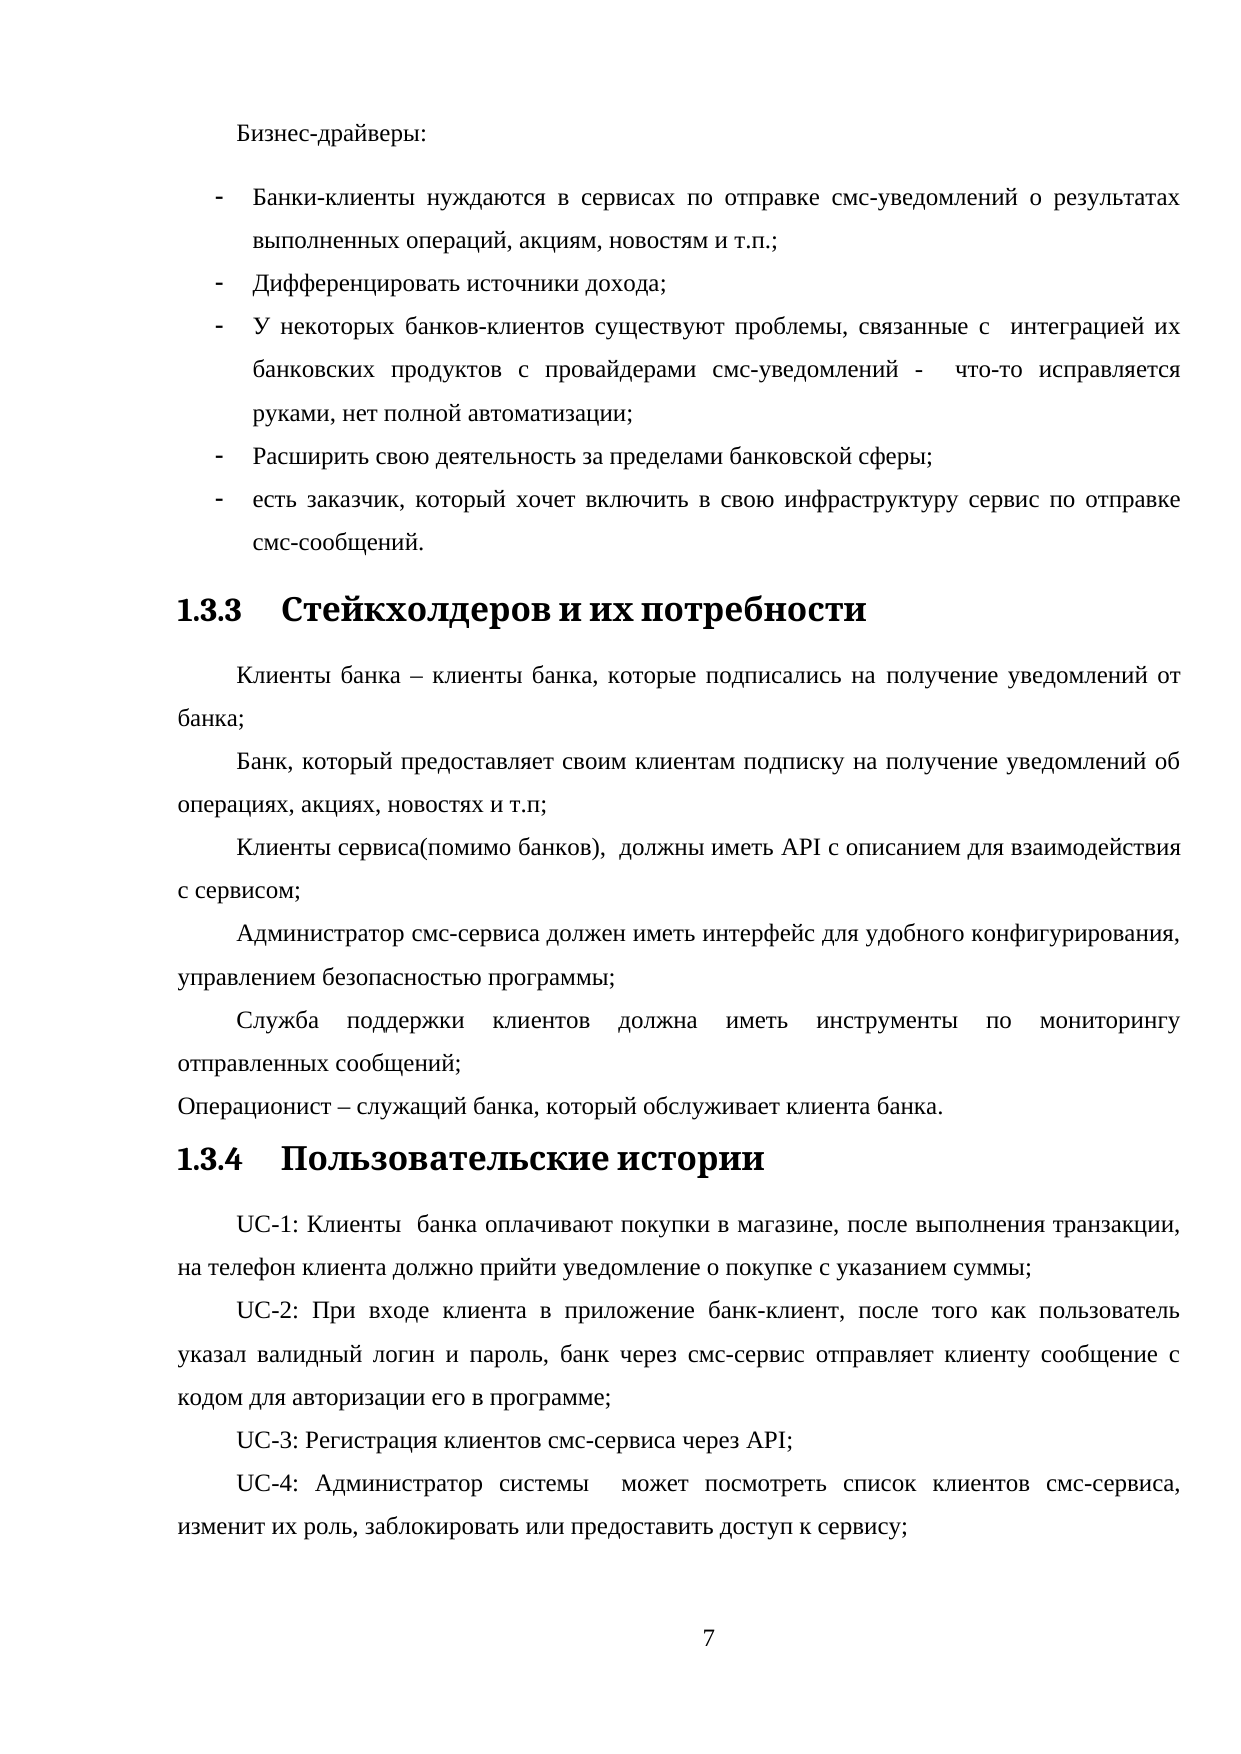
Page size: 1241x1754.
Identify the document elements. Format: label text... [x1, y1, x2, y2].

subtitle Пользовательские истории [177, 1141, 1181, 1179]
text Операционист – служащий банка, который обслуживает клиента банка. [177, 1091, 1181, 1120]
list Расширить свою деятельность за пределами банковской сферы; [215, 441, 1181, 469]
list Дифференцировать источники дохода; [215, 268, 1181, 297]
text Служба поддержки клиентов должна иметь инструменты по мониторингу отправленных сообщений; [177, 1005, 1181, 1077]
list Банки-клиенты нуждаются в сервисах по отправке смс-уведомлений о результатах выполненных операций, акциям, новостям и т.п.; [215, 182, 1181, 254]
subtitle Стейкхолдеров и их потребности [177, 591, 1181, 629]
list У некоторых банков-клиентов существуют проблемы, связанные с интеграцией их банковских продуктов с провайдерами смс-уведомлений - что-то исправляется руками, нет полной автоматизации; [215, 311, 1181, 426]
text UC-1: Клиенты банка оплачивают покупки в магазине, после выполнения транзакции, на телефон клиента должно прийти уведомление о покупке с указанием суммы; [177, 1209, 1181, 1281]
text Клиенты сервиса(помимо банков), должны иметь API с описанием для взаимодействия с сервисом; [177, 832, 1181, 904]
text Клиенты банка – клиенты банка, которые подписались на получение уведомлений от банка; [177, 660, 1181, 732]
text UC-3: Регистрация клиентов смс-сервиса через API; [177, 1425, 1181, 1454]
text UC-4: Администратор системы может посмотреть список клиентов смс-сервиса, изменит их роль, заблокировать или предоставить доступ к сервису; [177, 1468, 1181, 1540]
text Администратор смс-сервиса должен иметь интерфейс для удобного конфигурирования, управлением безопасностью программы; [177, 918, 1181, 990]
list есть заказчик, который хочет включить в свою инфраструктуру сервис по отправке смс-сообщений. [215, 484, 1181, 556]
text Банк, который предоставляет своим клиентам подписку на получение уведомлений об операциях, акциях, новостях и т.п; [177, 746, 1181, 818]
text Бизнес-драйверы: [177, 118, 1181, 147]
text UC-2: При входе клиента в приложение банк-клиент, после того как пользователь указал валидный логин и пароль, банк через смс-сервис отправляет клиенту сообщение с кодом для авторизации его в программе; [177, 1296, 1181, 1411]
